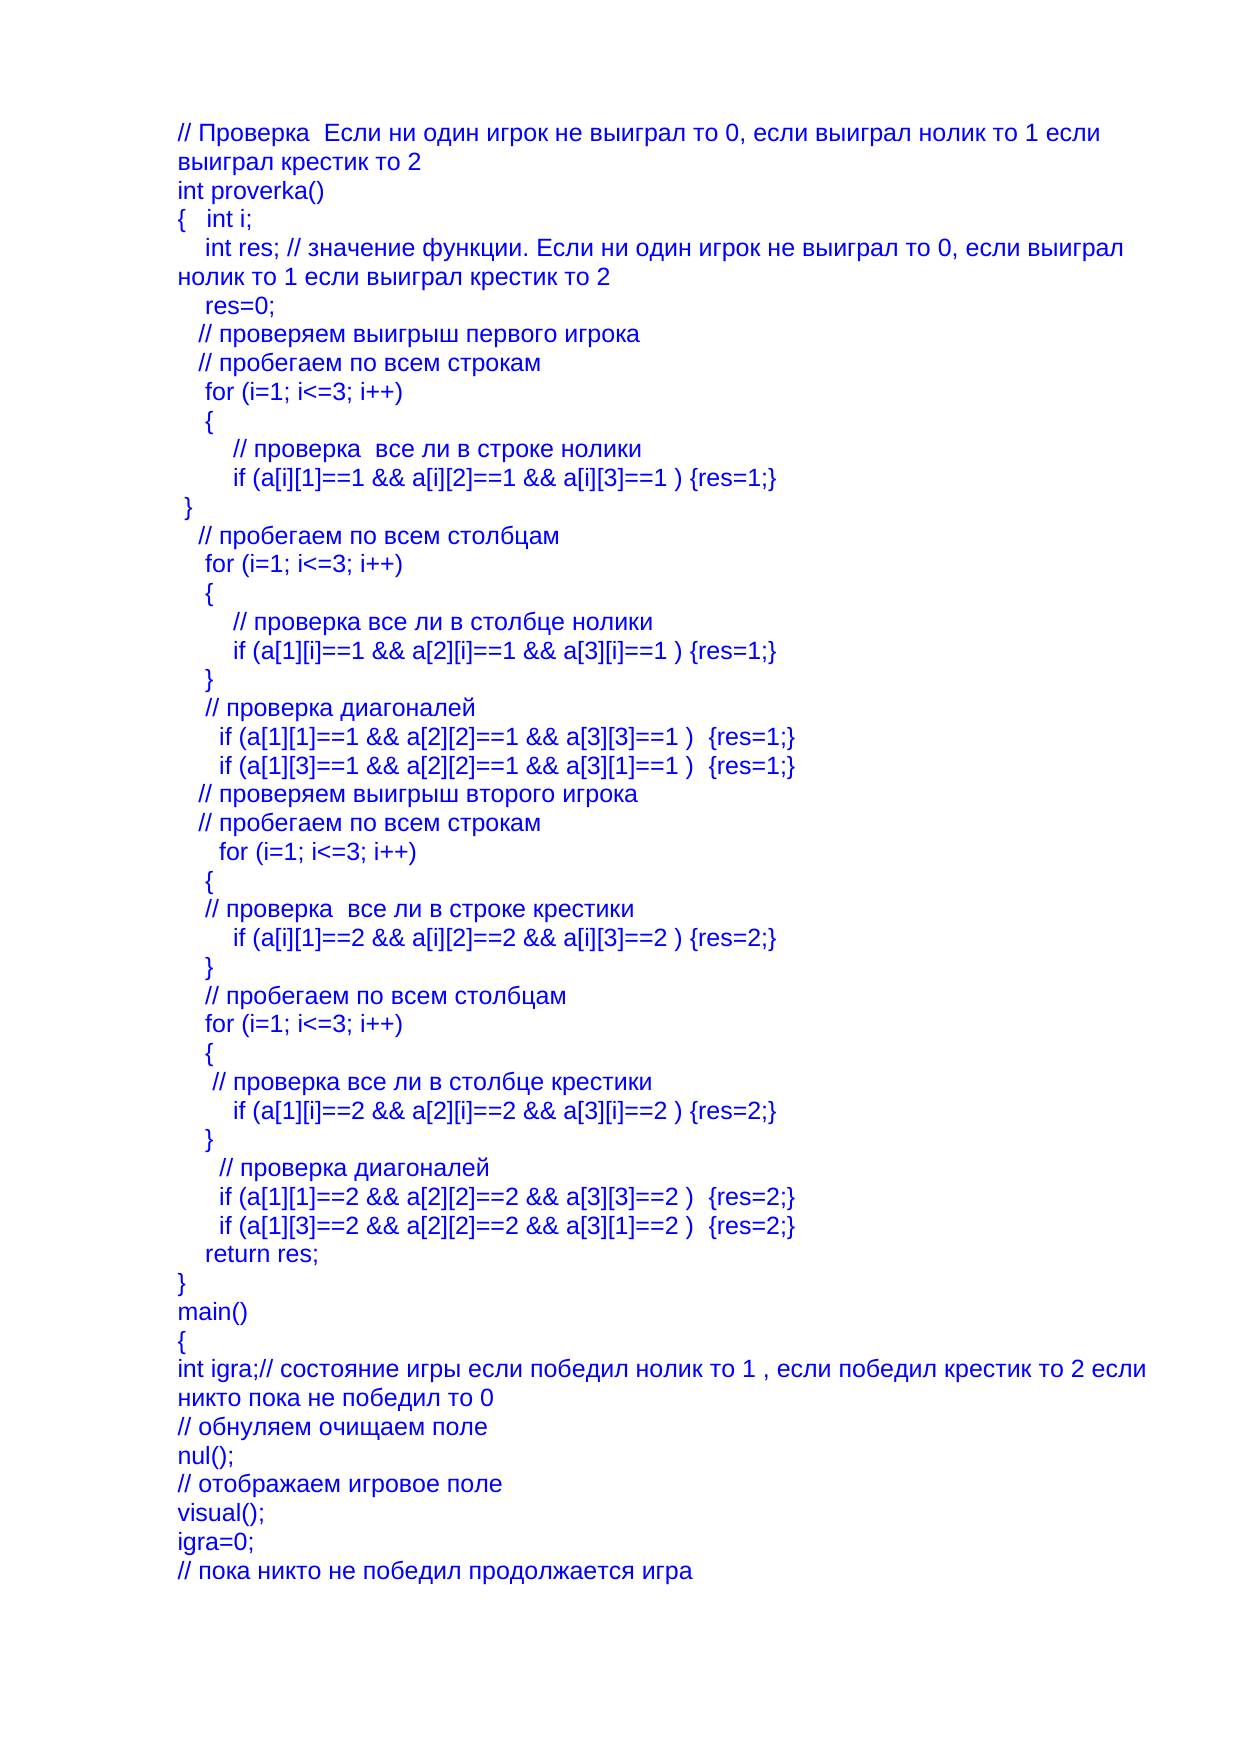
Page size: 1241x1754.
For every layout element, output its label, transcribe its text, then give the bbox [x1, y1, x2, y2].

text // проверка диагоналей if (a[1][1]==2 && a[2][2]==2 && a[3][3]==2 ) {res=2;} if (a[1][3]==2 && a[2][2]==2 && a[3][1]==2 ) {res=2;} return res; } [177, 1153, 1152, 1297]
text // пока никто не победил продолжается игра [177, 1556, 1152, 1584]
text // пробегаем по всем строкам for (i=1; i<=3; i++) { // проверка все ли в строке нолики if (a[i][1]==1 && a[i][2]==1 && a[i][3]==1 ) {res=1;} } [177, 348, 1152, 521]
text // пробегаем по всем столбцам for (i=1; i<=3; i++) { // проверка все ли в столбце нолики if (a[1][i]==1 && a[2][i]==1 && a[3][i]==1 ) {res=1;} } [177, 521, 1152, 693]
text main() { int igra;// состояние игры если победил нолик то 1 , если победил крестик то 2 если никто пока не победил то 0 // обнуляем очищаем поле nul(); // отображаем игровое поле visual(); igra=0; [177, 1297, 1152, 1556]
text // Проверка Если ни один игрок не выиграл то 0, если выиграл нолик то 1 если выиграл крестик то 2 int proverka() { int i; int res; // значение функции. Если ни один игрок не выиграл то 0, если выиграл нолик то 1 если выиграл крестик то 2 res=0; // проверяем выигрыш первого игрока [177, 118, 1152, 348]
text // проверяем выигрыш второго игрока // пробегаем по всем строкам for (i=1; i<=3; i++) { // проверка все ли в строке крестики if (a[i][1]==2 && a[i][2]==2 && a[i][3]==2 ) {res=2;} } [177, 779, 1152, 981]
text // пробегаем по всем столбцам for (i=1; i<=3; i++) { // проверка все ли в столбце крестики if (a[1][i]==2 && a[2][i]==2 && a[3][i]==2 ) {res=2;} } [177, 981, 1152, 1153]
text // проверка диагоналей if (a[1][1]==1 && a[2][2]==1 && a[3][3]==1 ) {res=1;} if (a[1][3]==1 && a[2][2]==1 && a[3][1]==1 ) {res=1;} [177, 693, 1152, 779]
